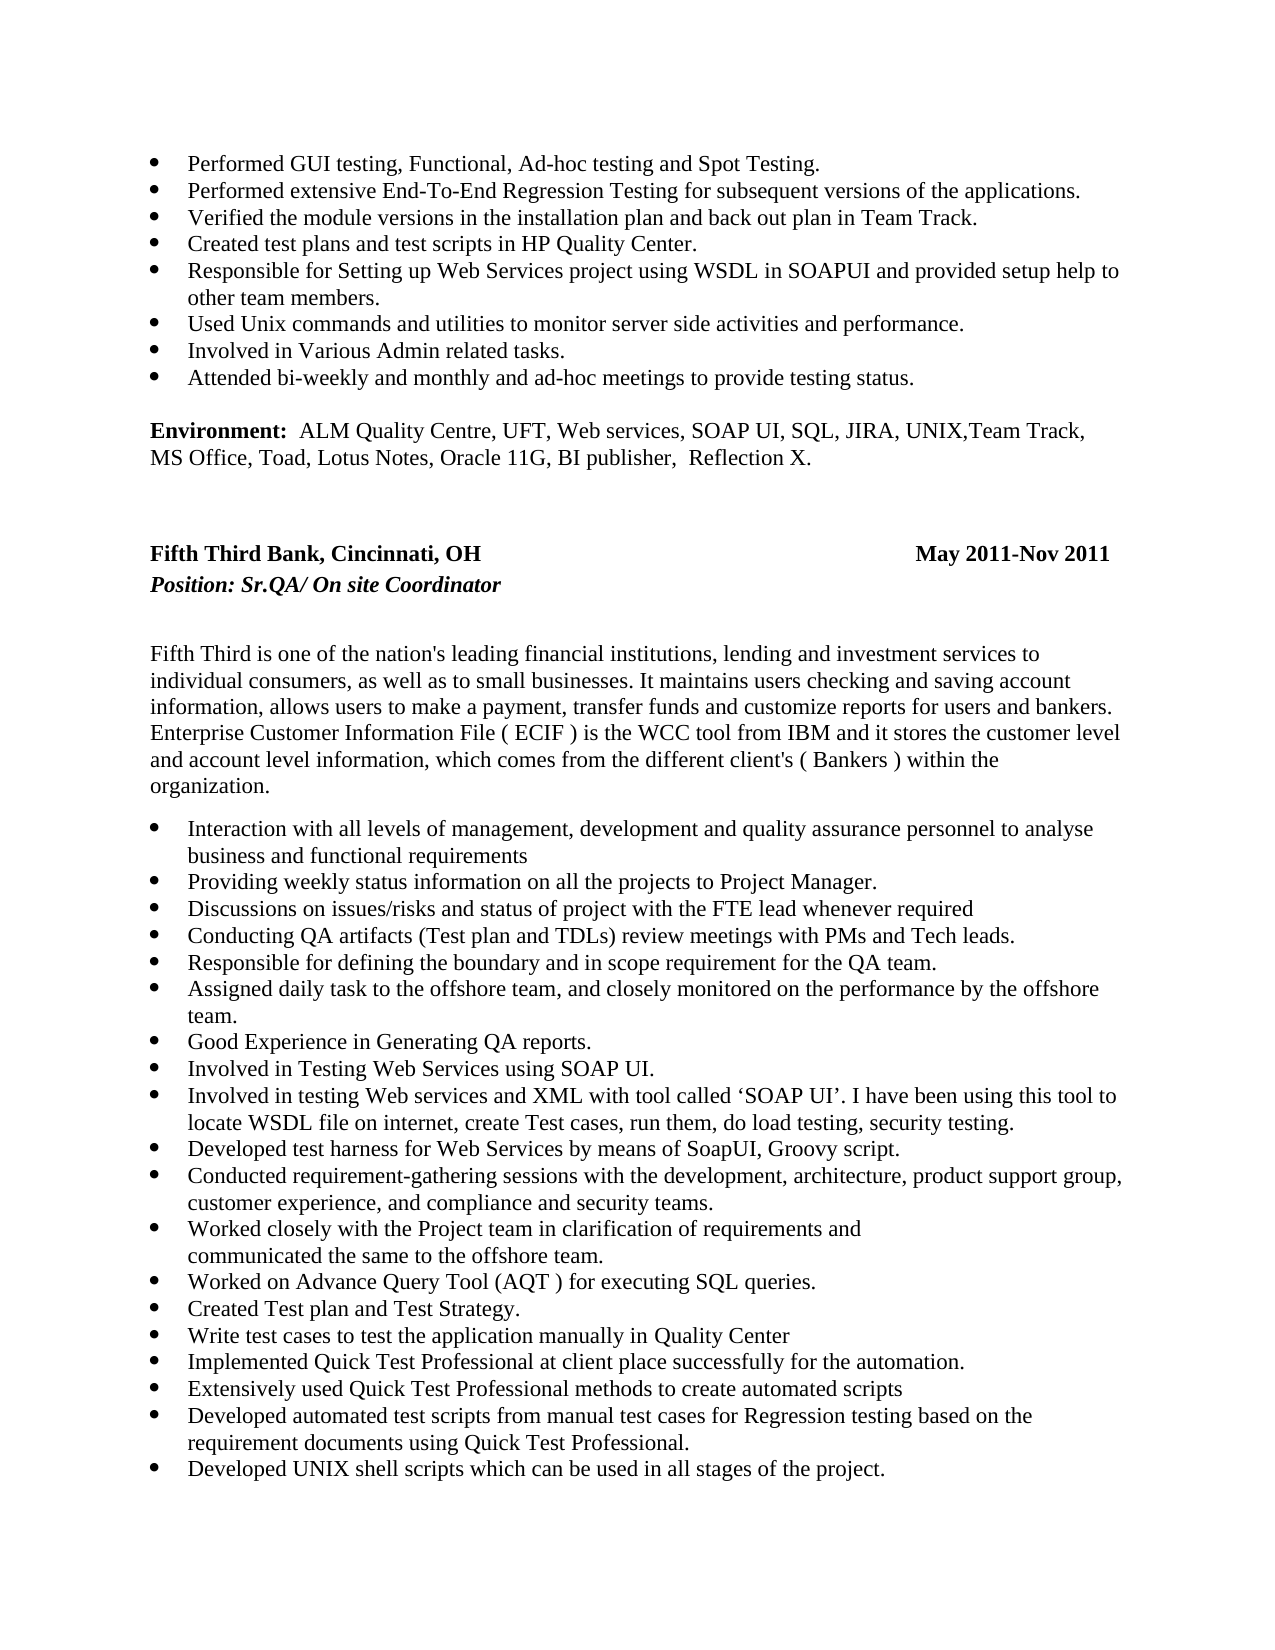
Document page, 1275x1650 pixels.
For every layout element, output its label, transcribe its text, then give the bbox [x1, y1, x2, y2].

text Fifth Third Bank, Cincinnati, OH May 2011-Nov 2011 [150, 540, 1125, 567]
text Performed extensive End-To-End Regression Testing for subsequent versions of the applications. [150, 177, 1125, 203]
text Involved in Testing Web Services using SOAP UI. [150, 1055, 1125, 1082]
text Used Unix commands and utilities to monitor server side activities and performance. [150, 310, 1125, 337]
text Worked closely with the Project team in clarification of requirements and communicated the same to the offshore team. [150, 1215, 1125, 1268]
text Created Test plan and Test Strategy. [150, 1295, 1125, 1322]
text Worked on Advance Query Tool (AQT ) for executing SQL queries. [150, 1268, 1125, 1295]
text Fifth Third is one of the nation's leading financial institutions, lending and investment services to individual consumers, as well as to small businesses. It maintains users checking and saving account information, allows users to make a payment, transfer funds and customize reports for users and bankers. Enterprise Customer Information File ( ECIF ) is the WCC tool from IBM and it stores the customer level and account level information, which comes from the different client's ( Bankers ) within the organization. [150, 640, 1125, 798]
text Involved in Various Admin related tasks. [150, 337, 1125, 364]
text Providing weekly status information on all the projects to Project Manager. [150, 868, 1125, 895]
text Write test cases to test the application manually in Quality Center [150, 1322, 1125, 1348]
text Developed UNIX shell scripts which can be used in all stages of the project. [150, 1455, 1125, 1482]
text Extensively used Quick Test Professional methods to create automated scripts [150, 1375, 1125, 1402]
text Involved in testing Web services and XML with tool called ‘SOAP UI’. I have been using this tool to locate WSDL file on internet, create Test cases, run them, do load testing, security testing. [150, 1082, 1125, 1135]
text Conducted requirement-gathering sessions with the development, architecture, product support group, customer experience, and compliance and security teams. [150, 1162, 1125, 1215]
text Environment: ALM Quality Centre, UFT, Web services, SOAP UI, SQL, JIRA, UNIX,Team Track, MS Office, Toad, Lotus Notes, Oracle 11G, BI publisher, Reflection X. [150, 418, 1125, 470]
text Verified the module versions in the installation plan and back out plan in Team Track. [150, 203, 1125, 230]
text Performed GUI testing, Functional, Ad-hoc testing and Spot Testing. [150, 150, 1125, 177]
text Implemented Quick Test Professional at client place successfully for the automation. [150, 1348, 1125, 1375]
text Attended bi-weekly and monthly and ad-hoc meetings to provide testing status. [150, 364, 1125, 391]
text Discussions on issues/risks and status of project with the FTE lead whenever required [150, 895, 1125, 922]
text Interaction with all levels of management, development and quality assurance personnel to analyse business and functional requirements [150, 815, 1125, 868]
text Conducting QA artifacts (Test plan and TDLs) review meetings with PMs and Tech leads. [150, 922, 1125, 948]
text Developed automated test scripts from manual test cases for Regression testing based on the requirement documents using Quick Test Professional. [150, 1402, 1125, 1455]
text Position: Sr.QA/ On site Coordinator [150, 571, 1125, 597]
text Created test plans and test scripts in HP Quality Center. [150, 230, 1125, 257]
text Good Experience in Generating QA reports. [150, 1028, 1125, 1055]
text Developed test harness for Web Services by means of SoapUI, Groovy script. [150, 1135, 1125, 1162]
text Responsible for Setting up Web Services project using WSDL in SOAPUI and provided setup help to other team members. [150, 257, 1125, 310]
text Assigned daily task to the offshore team, and closely monitored on the performance by the offshore team. [150, 975, 1125, 1028]
text Responsible for defining the boundary and in scope requirement for the QA team. [150, 948, 1125, 975]
